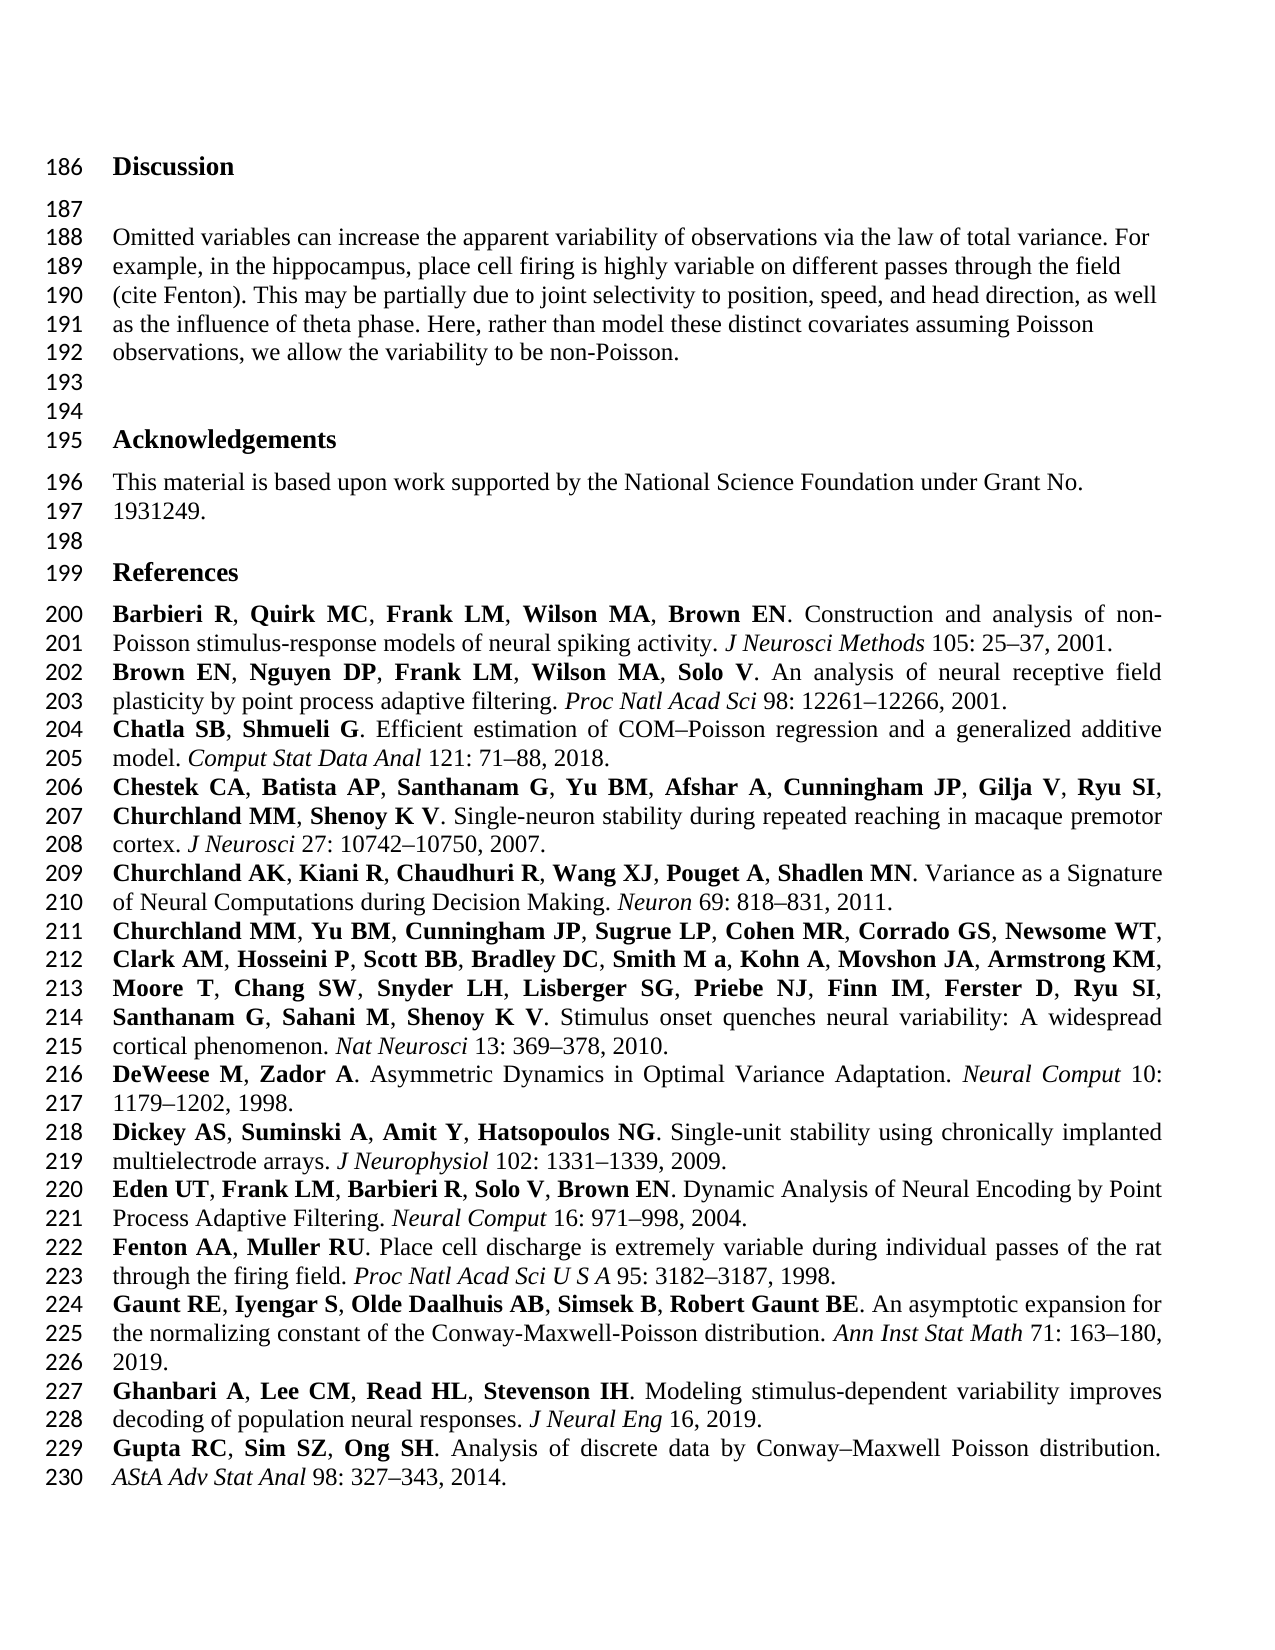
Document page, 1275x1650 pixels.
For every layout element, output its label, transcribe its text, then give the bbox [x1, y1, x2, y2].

text Chatla SB, Shmueli G. Efficient estimation of COM–Poisson regression and a generalized additive model. Comput Stat Data Anal 121: 71–88, 2018. [112, 714, 1162, 772]
text This material is based upon work supported by the National Science Foundation under Grant No. 1931249. [112, 467, 1162, 525]
text Barbieri R, Quirk MC, Frank LM, Wilson MA, Brown EN. Construction and analysis of non-Poisson stimulus-response models of neural spiking activity. J Neurosci Methods 105: 25–37, 2001. [112, 599, 1162, 657]
text Churchland AK, Kiani R, Chaudhuri R, Wang XJ, Pouget A, Shadlen MN. Variance as a Signature of Neural Computations during Decision Making. Neuron 69: 818–831, 2011. [112, 858, 1162, 916]
text Brown EN, Nguyen DP, Frank LM, Wilson MA, Solo V. An analysis of neural receptive field plasticity by point process adaptive filtering. Proc Natl Acad Sci 98: 12261–12266, 2001. [112, 657, 1162, 714]
text Fenton AA, Muller RU. Place cell discharge is extremely variable during individual passes of the rat through the firing field. Proc Natl Acad Sci U S A 95: 3182–3187, 1998. [112, 1232, 1162, 1289]
text Churchland MM, Yu BM, Cunningham JP, Sugrue LP, Cohen MR, Corrado GS, Newsome WT, Clark AM, Hosseini P, Scott BB, Bradley DC, Smith M a, Kohn A, Movshon JA, Armstrong KM, Moore T, Chang SW, Snyder LH, Lisberger SG, Priebe NJ, Finn IM, Ferster D, Ryu SI, Santhanam G, Sahani M, Shenoy K V. Stimulus onset quenches neural variability: A widespread cortical phenomenon. Nat Neurosci 13: 369–378, 2010. [112, 916, 1162, 1059]
subtitle Discussion [112, 150, 1162, 181]
text Gupta RC, Sim SZ, Ong SH. Analysis of discrete data by Conway–Maxwell Poisson distribution. AStA Adv Stat Anal 98: 327–343, 2014. [112, 1433, 1162, 1491]
text DeWeese M, Zador A. Asymmetric Dynamics in Optimal Variance Adaptation. Neural Comput 10: 1179–1202, 1998. [112, 1059, 1162, 1117]
text Gaunt RE, Iyengar S, Olde Daalhuis AB, Simsek B, Robert Gaunt BE. An asymptotic expansion for the normalizing constant of the Conway-Maxwell-Poisson distribution. Ann Inst Stat Math 71: 163–180, 2019. [112, 1289, 1162, 1376]
text Eden UT, Frank LM, Barbieri R, Solo V, Brown EN. Dynamic Analysis of Neural Encoding by Point Process Adaptive Filtering. Neural Comput 16: 971–998, 2004. [112, 1174, 1162, 1232]
text Omitted variables can increase the apparent variability of observations via the law of total variance. For example, in the hippocampus, place cell firing is highly variable on different passes through the field (cite Fenton). This may be partially due to joint selectivity to position, speed, and head direction, as well as the influence of theta phase. Here, rather than model these distinct covariates assuming Poisson observations, we allow the variability to be non-Poisson. [112, 222, 1162, 366]
text Dickey AS, Suminski A, Amit Y, Hatsopoulos NG. Single-unit stability using chronically implanted multielectrode arrays. J Neurophysiol 102: 1331–1339, 2009. [112, 1117, 1162, 1174]
text Ghanbari A, Lee CM, Read HL, Stevenson IH. Modeling stimulus-dependent variability improves decoding of population neural responses. J Neural Eng 16, 2019. [112, 1376, 1162, 1433]
subtitle Acknowledgements [112, 424, 1162, 455]
text Chestek CA, Batista AP, Santhanam G, Yu BM, Afshar A, Cunningham JP, Gilja V, Ryu SI, Churchland MM, Shenoy K V. Single-neuron stability during repeated reaching in macaque premotor cortex. J Neurosci 27: 10742–10750, 2007. [112, 772, 1162, 858]
subtitle References [112, 556, 1162, 587]
